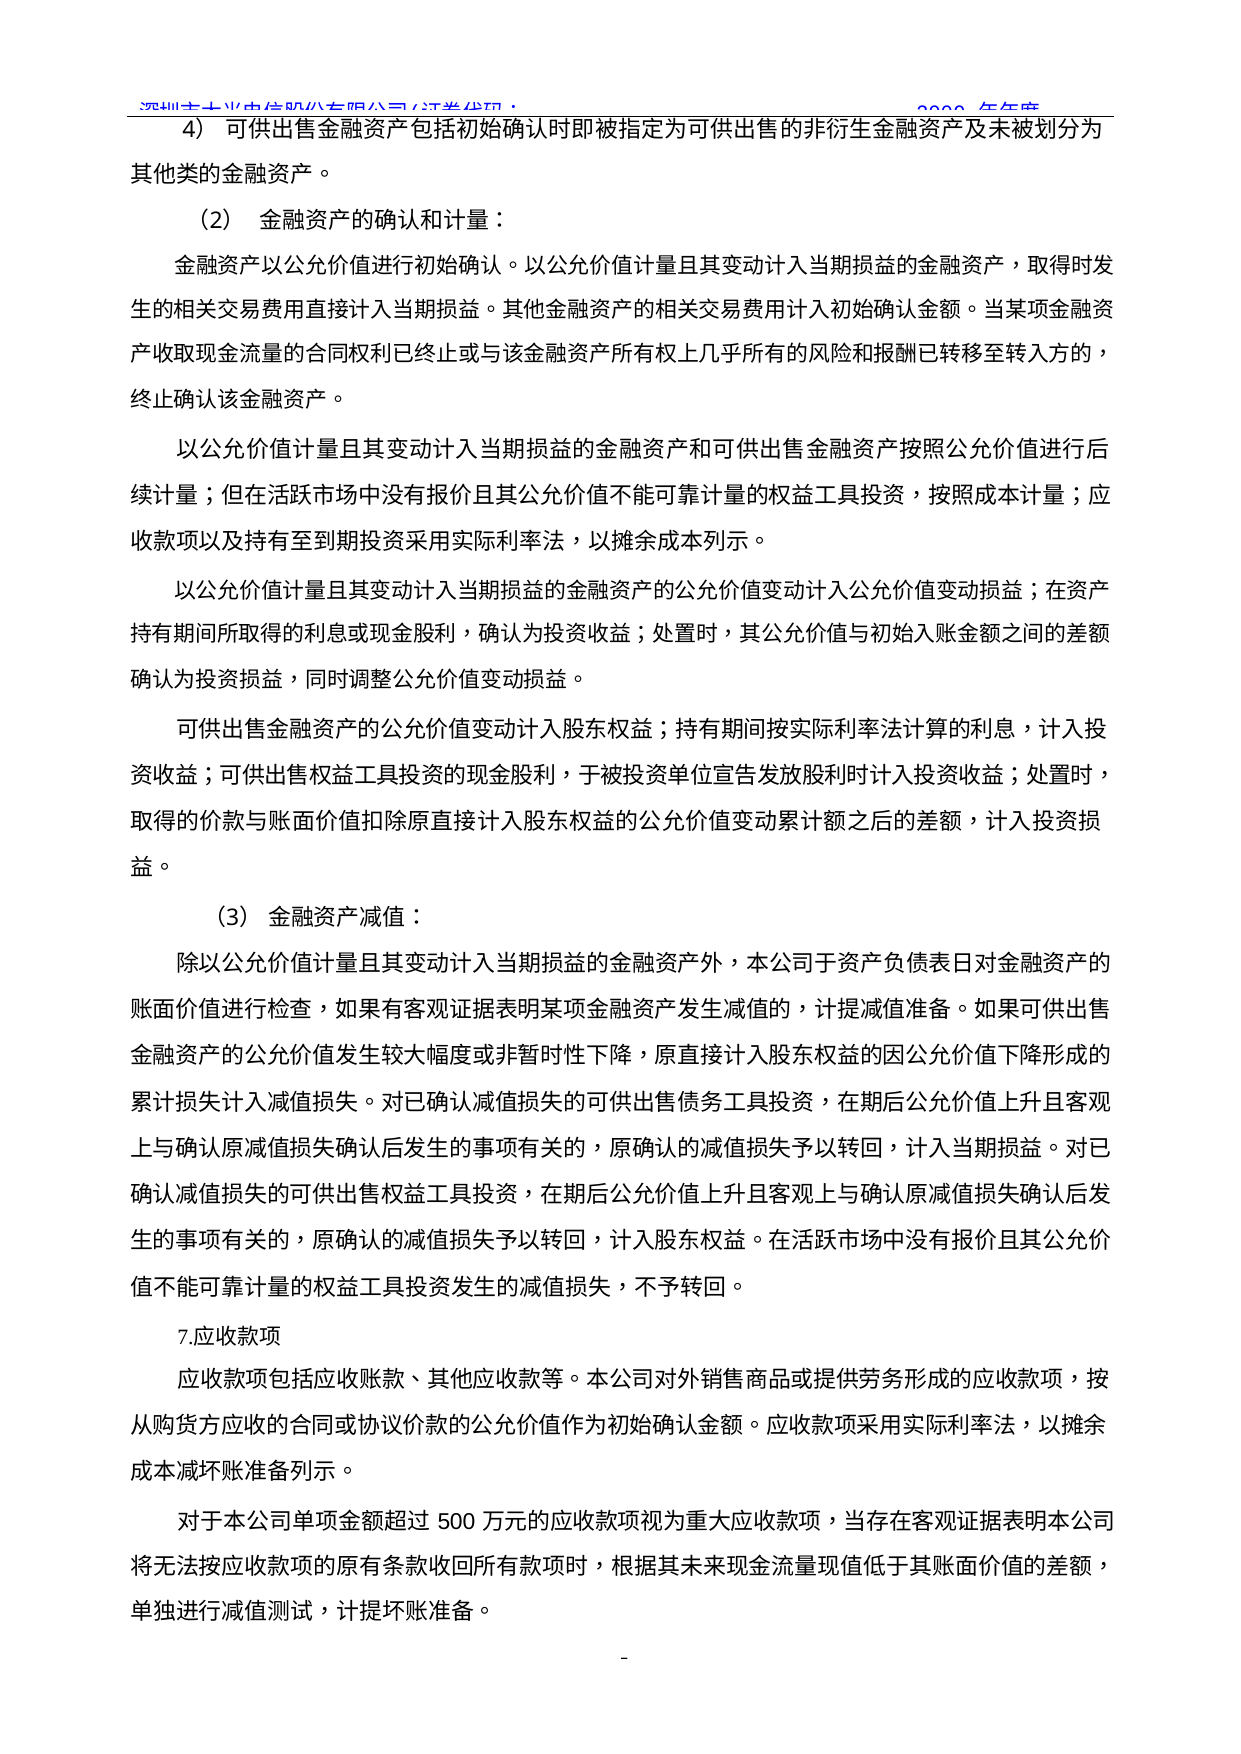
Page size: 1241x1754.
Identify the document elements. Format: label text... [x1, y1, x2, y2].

text 对于本公司单项金额超过 500 万元的应收款项视为重大应收款项，当存在客观证据表明本公司 将无法按应收款项的原有条款收回所有款项时，根据其未来现金流量现值低于其账面价值的差额， 单独进行减值测试，计提坏账准备。 [130, 1505, 1116, 1627]
text 金融资产以公允价值进行初始确认。以公允价值计量且其变动计入当期损益的金融资产，取得时发 生的相关交易费用直接计入当期损益。其他金融资产的相关交易费用计入初始确认金额。当某项金融资 产收取现金流量的合同权利已终止或与该金融资产所有权上几乎所有的风险和报酬已转移至转入方的， 终止确认该金融资产。 [130, 250, 1115, 414]
text 以公允价值计量且其变动计入当期损益的金融资产的公允价值变动计入公允价值变动损益；在资产 持有期间所取得的利息或现金股利，确认为投资收益；处置时，其公允价值与初始入账金额之间的差额 确认为投资损益，同时调整公允价值变动损益。 [130, 575, 1112, 694]
text 可供出售金融资产的公允价值变动计入股东权益；持有期间按实际利率法计算的利息，计入投 资收益；可供出售权益工具投资的现金股利，于被投资单位宣告发放股利时计入投资收益；处置时， 取得的价款与账面价值扣除原直接计入股东权益的公允价值变动累计额之后的差额，计入投资损 益。 [130, 712, 1134, 882]
text 4） 可供出售金融资产包括初始确认时即被指定为可供出售的非衍生金融资产及未被划分为 [182, 114, 1134, 143]
text 以公允价值计量且其变动计入当期损益的金融资产和可供出售金融资产按照公允价值进行后 续计量；但在活跃市场中没有报价且其公允价值不能可靠计量的权益工具投资，按照成本计量；应 收款项以及持有至到期投资采用实际利率法，以摊余成本列示。 [130, 433, 1112, 556]
text 除以公允价值计量且其变动计入当期损益的金融资产外，本公司于资产负债表日对金融资产的 账面价值进行检查，如果有客观证据表明某项金融资产发生减值的，计提减值准备。如果可供出售 金融资产的公允价值发生较大幅度或非暂时性下降，原直接计入股东权益的因公允价值下降形成的 累计损失计入减值损失。对已确认减值损失的可供出售债务工具投资，在期后公允价值上升且客观 上与确认原减值损失确认后发生的事项有关的，原确认的减值损失予以转回，计入当期损益。对已 确认减值损失的可供出售权益工具投资，在期后公允价值上升且客观上与确认原减值损失确认后发 生的事项有关的，原确认的减值损失予以转回，计入股东权益。在活跃市场中没有报价且其公允价 值不能可靠计量的权益工具投资发生的减值损失，不予转回。 [130, 947, 1112, 1302]
text （3） 金融资产减值： [203, 901, 1134, 932]
text 7.应收款项 [177, 1321, 1134, 1351]
text 其他类的金融资产。 [130, 158, 1134, 190]
text 应收款项包括应收账款、其他应收款等。本公司对外销售商品或提供劳务形成的应收款项，按 从购货方应收的合同或协议价款的公允价值作为初始确认金额。应收款项采用实际利率法，以摊余 成本减坏账准备列示。 [130, 1363, 1111, 1486]
text （2） 金融资产的确认和计量： [186, 204, 1134, 235]
